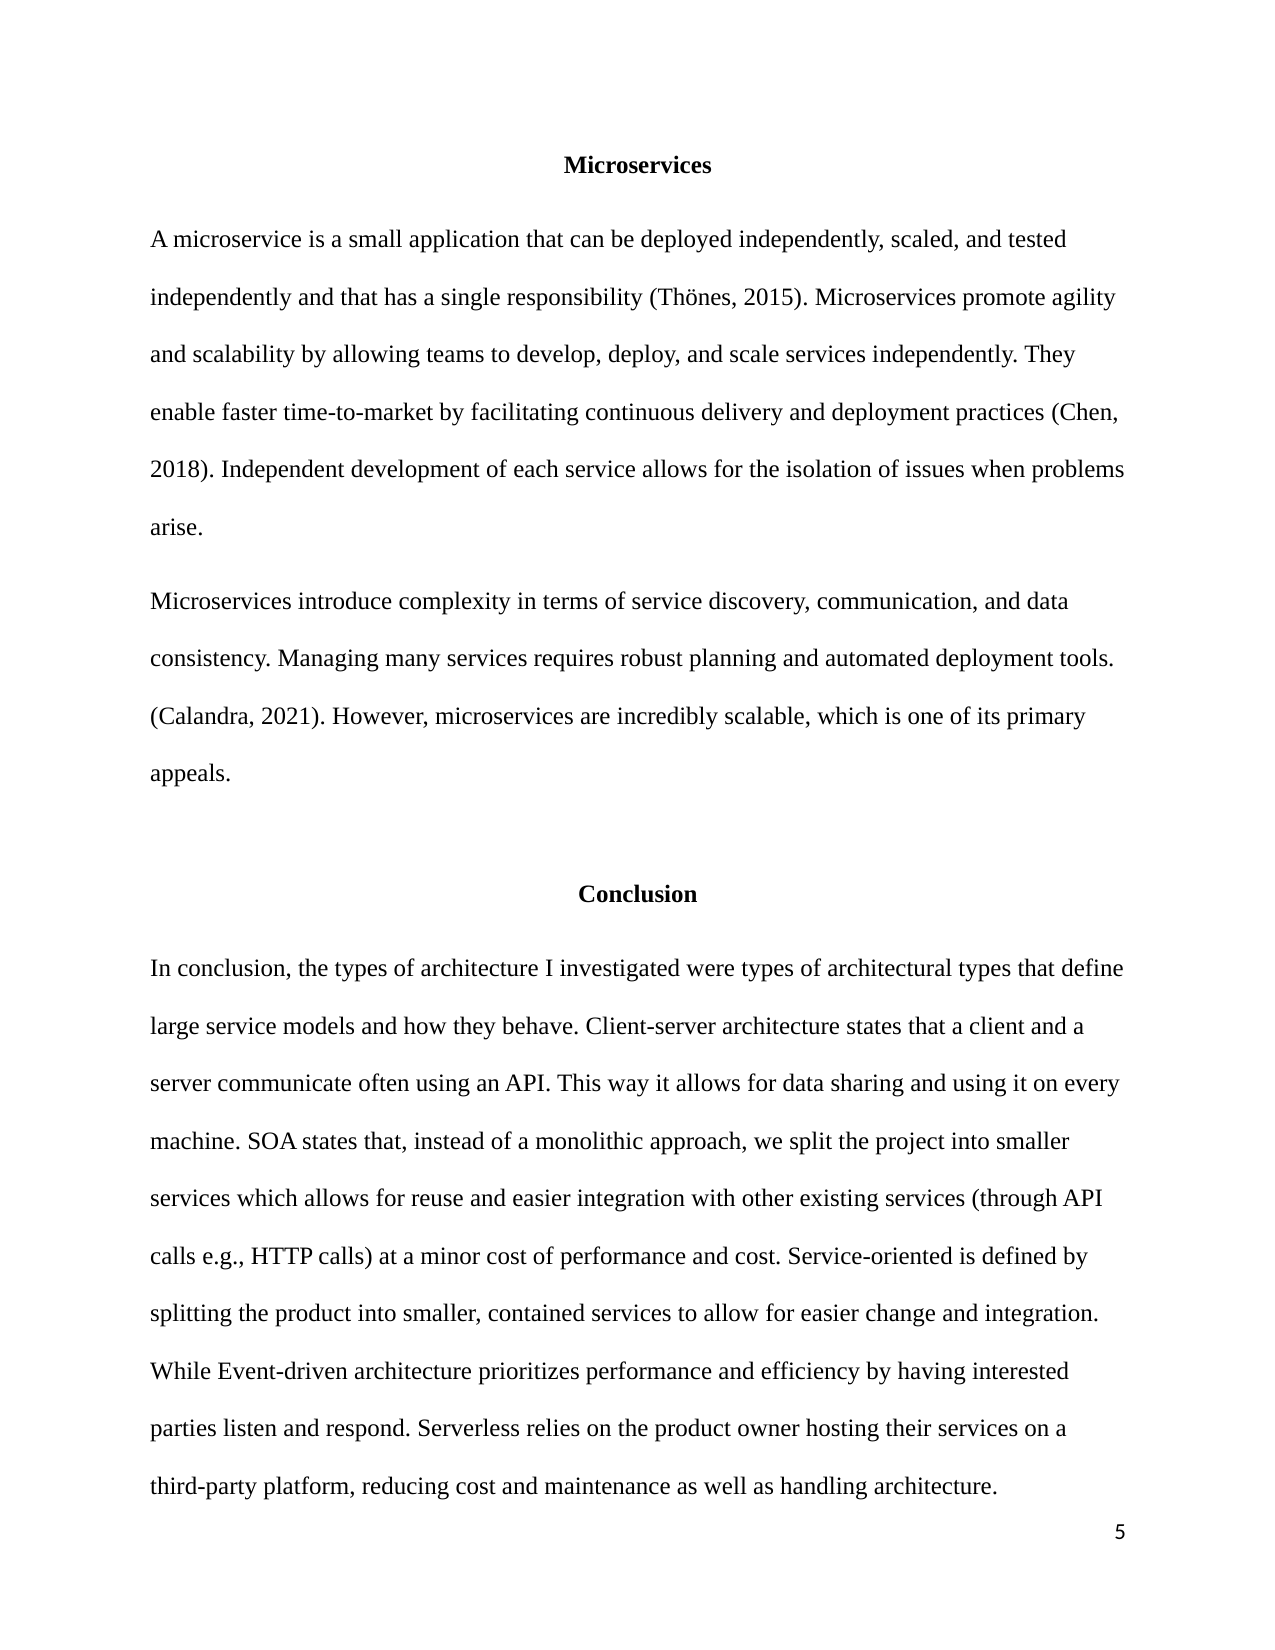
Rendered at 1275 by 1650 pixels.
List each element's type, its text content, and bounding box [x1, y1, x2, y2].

subtitle Conclusion [150, 879, 1125, 908]
text Microservices introduce complexity in terms of service discovery, communication, and data consistency. Managing many services requires robust planning and automated deployment tools. (Calandra, 2021). However, microservices are incredibly scalable, which is one of its primary appeals. [150, 586, 1125, 787]
text A microservice is a small application that can be deployed independently, scaled, and tested independently and that has a single responsibility. Microservices promote agility and scalability by allowing teams to develop, deploy, and scale services independently. They enable faster time-to-market by facilitating continuous delivery and deployment practices . Independent development of each service allows for the isolation of issues when problems arise. [150, 224, 1125, 540]
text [150, 953, 1125, 1500]
subtitle Microservices [150, 150, 1125, 179]
